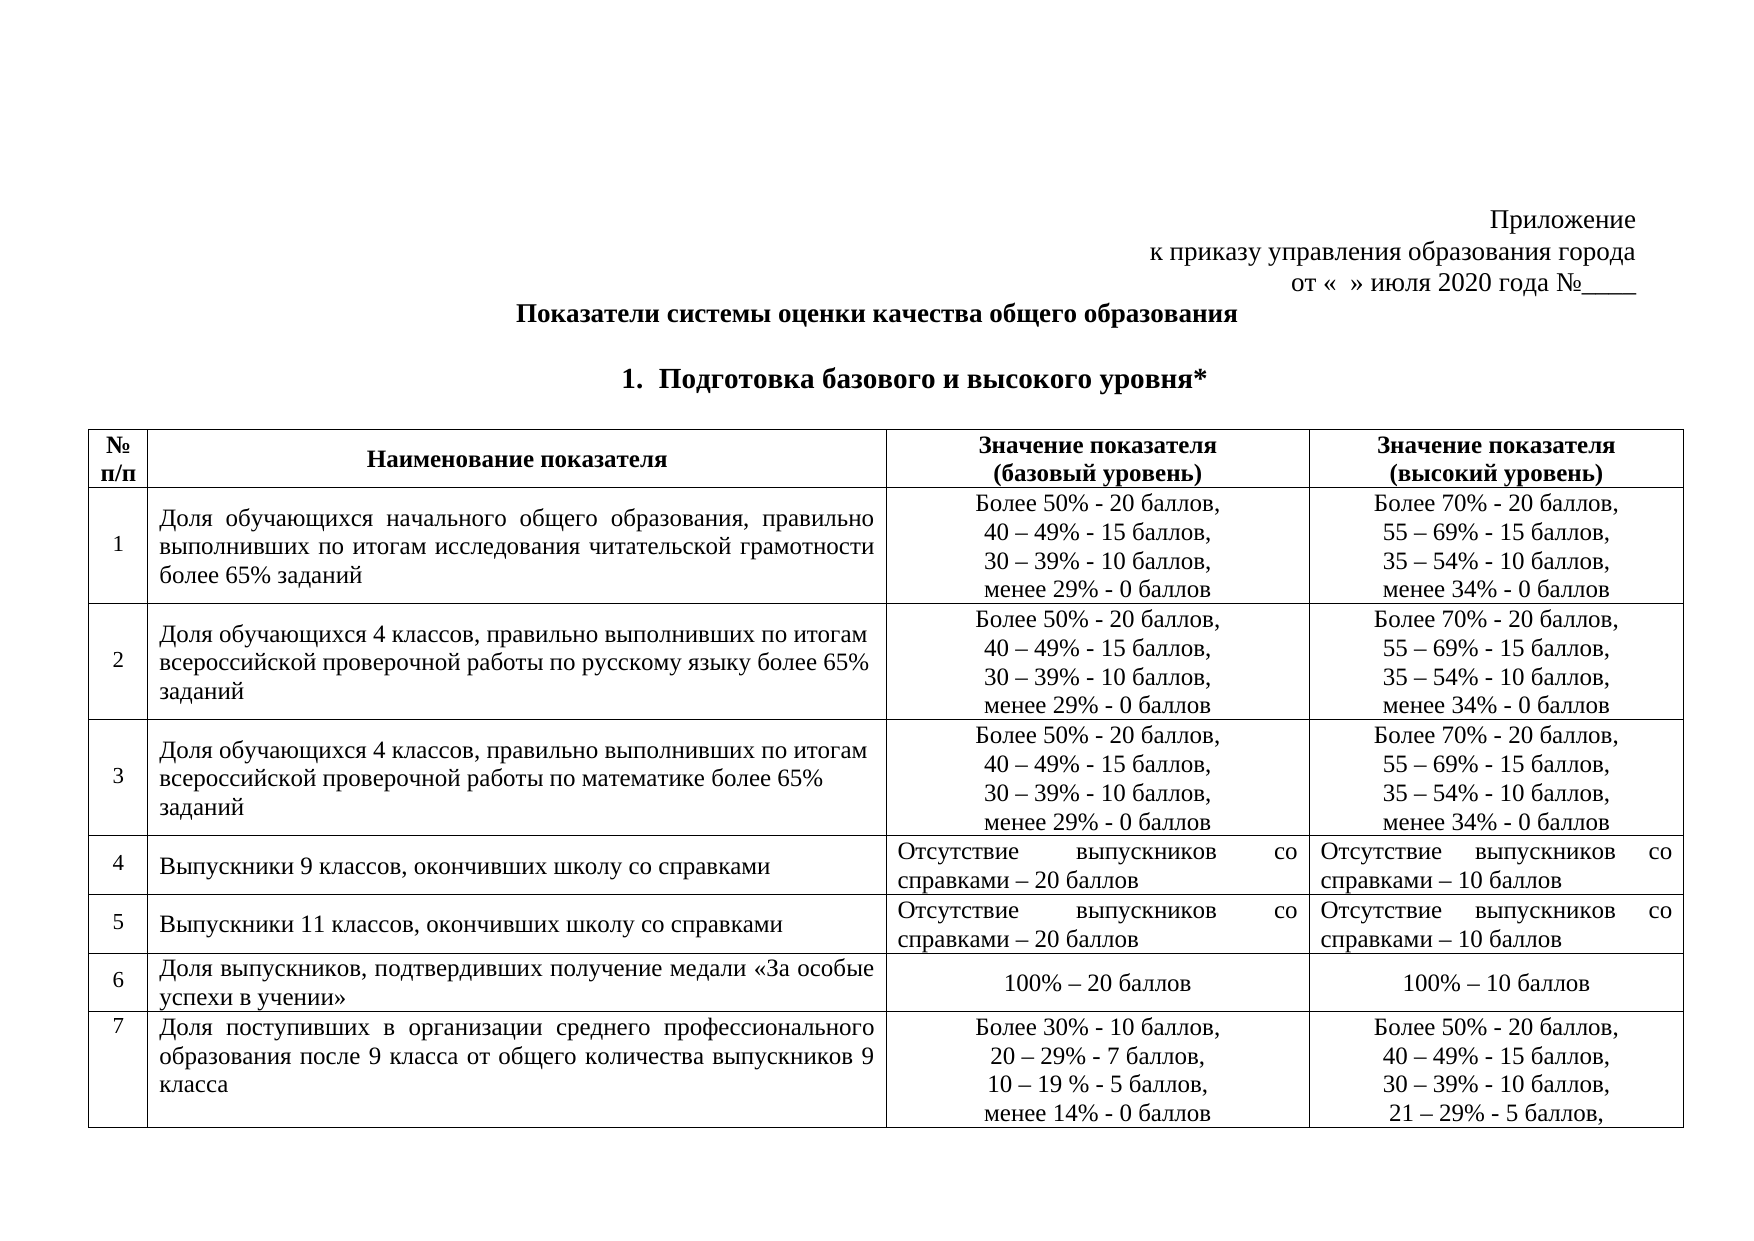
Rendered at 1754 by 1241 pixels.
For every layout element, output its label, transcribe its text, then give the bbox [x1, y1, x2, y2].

table_cell Доля обучающихся начального общего образования, правильно выполнивших по итогам исследования читательской грамотности более 65% заданий [148, 488, 886, 603]
text от « » июля 2020 года №____ [118, 266, 1636, 297]
table_cell Выпускники 9 классов, окончивших школу со справками [148, 836, 886, 894]
table_cell 100% – 10 баллов [1310, 954, 1683, 1011]
table_cell Более 50% - 20 баллов, 40 – 49% - 15 баллов, 30 – 39% - 10 баллов, менее 29% - 0 баллов [887, 720, 1309, 835]
table_header № п/п [89, 430, 147, 487]
table_cell Отсутствие выпускников со справками – 10 баллов [1310, 895, 1683, 952]
table_header Наименование показателя [148, 430, 886, 487]
table_cell 4 [89, 836, 147, 894]
table_cell Более 50% - 20 баллов, 40 – 49% - 15 баллов, 30 – 39% - 10 баллов, менее 29% - 0 баллов [887, 488, 1309, 603]
text Показатели системы оценки качества общего образования [118, 297, 1636, 328]
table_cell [148, 1012, 886, 1127]
table_cell Более 70% - 20 баллов, 55 – 69% - 15 баллов, 35 – 54% - 10 баллов, менее 34% - 0 баллов [1310, 488, 1683, 603]
table_cell 6 [89, 954, 147, 1011]
table_cell Доля обучающихся 4 классов, правильно выполнивших по итогам всероссийской проверочной работы по математике более 65% заданий [148, 720, 886, 835]
table_cell 3 [89, 720, 147, 835]
table_cell Доля выпускников, подтвердивших получение медали «За особые успехи в учении» [148, 954, 886, 1011]
table_cell Выпускники 11 классов, окончивших школу со справками [148, 895, 886, 952]
table_header Значение показателя (базовый уровень) [887, 430, 1309, 487]
table_cell 1 [89, 488, 147, 603]
table_cell 2 [89, 604, 147, 719]
text Приложение [118, 203, 1636, 235]
table_cell Отсутствие выпускников со справками – 20 баллов [887, 836, 1309, 894]
table_cell 7 [89, 1012, 147, 1127]
list Подготовка базового и высокого уровня* [193, 362, 1636, 395]
table_cell Отсутствие выпускников со справками – 10 баллов [1310, 836, 1683, 894]
table_header Значение показателя (высокий уровень) [1310, 430, 1683, 487]
table_cell Доля обучающихся 4 классов, правильно выполнивших по итогам всероссийской проверочной работы по русскому языку более 65% заданий [148, 604, 886, 719]
table_cell Более 70% - 20 баллов, 55 – 69% - 15 баллов, 35 – 54% - 10 баллов, менее 34% - 0 баллов [1310, 720, 1683, 835]
table_cell Более 50% - 20 баллов, 40 – 49% - 15 баллов, 30 – 39% - 10 баллов, менее 29% - 0 баллов [887, 604, 1309, 719]
table_cell Отсутствие выпускников со справками – 20 баллов [887, 895, 1309, 952]
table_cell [1310, 1012, 1683, 1127]
table_cell 100% – 20 баллов [887, 954, 1309, 1011]
text к приказу управления образования города [118, 235, 1636, 266]
table_cell 5 [89, 895, 147, 952]
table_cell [887, 1012, 1309, 1127]
table_cell Более 70% - 20 баллов, 55 – 69% - 15 баллов, 35 – 54% - 10 баллов, менее 34% - 0 баллов [1310, 604, 1683, 719]
